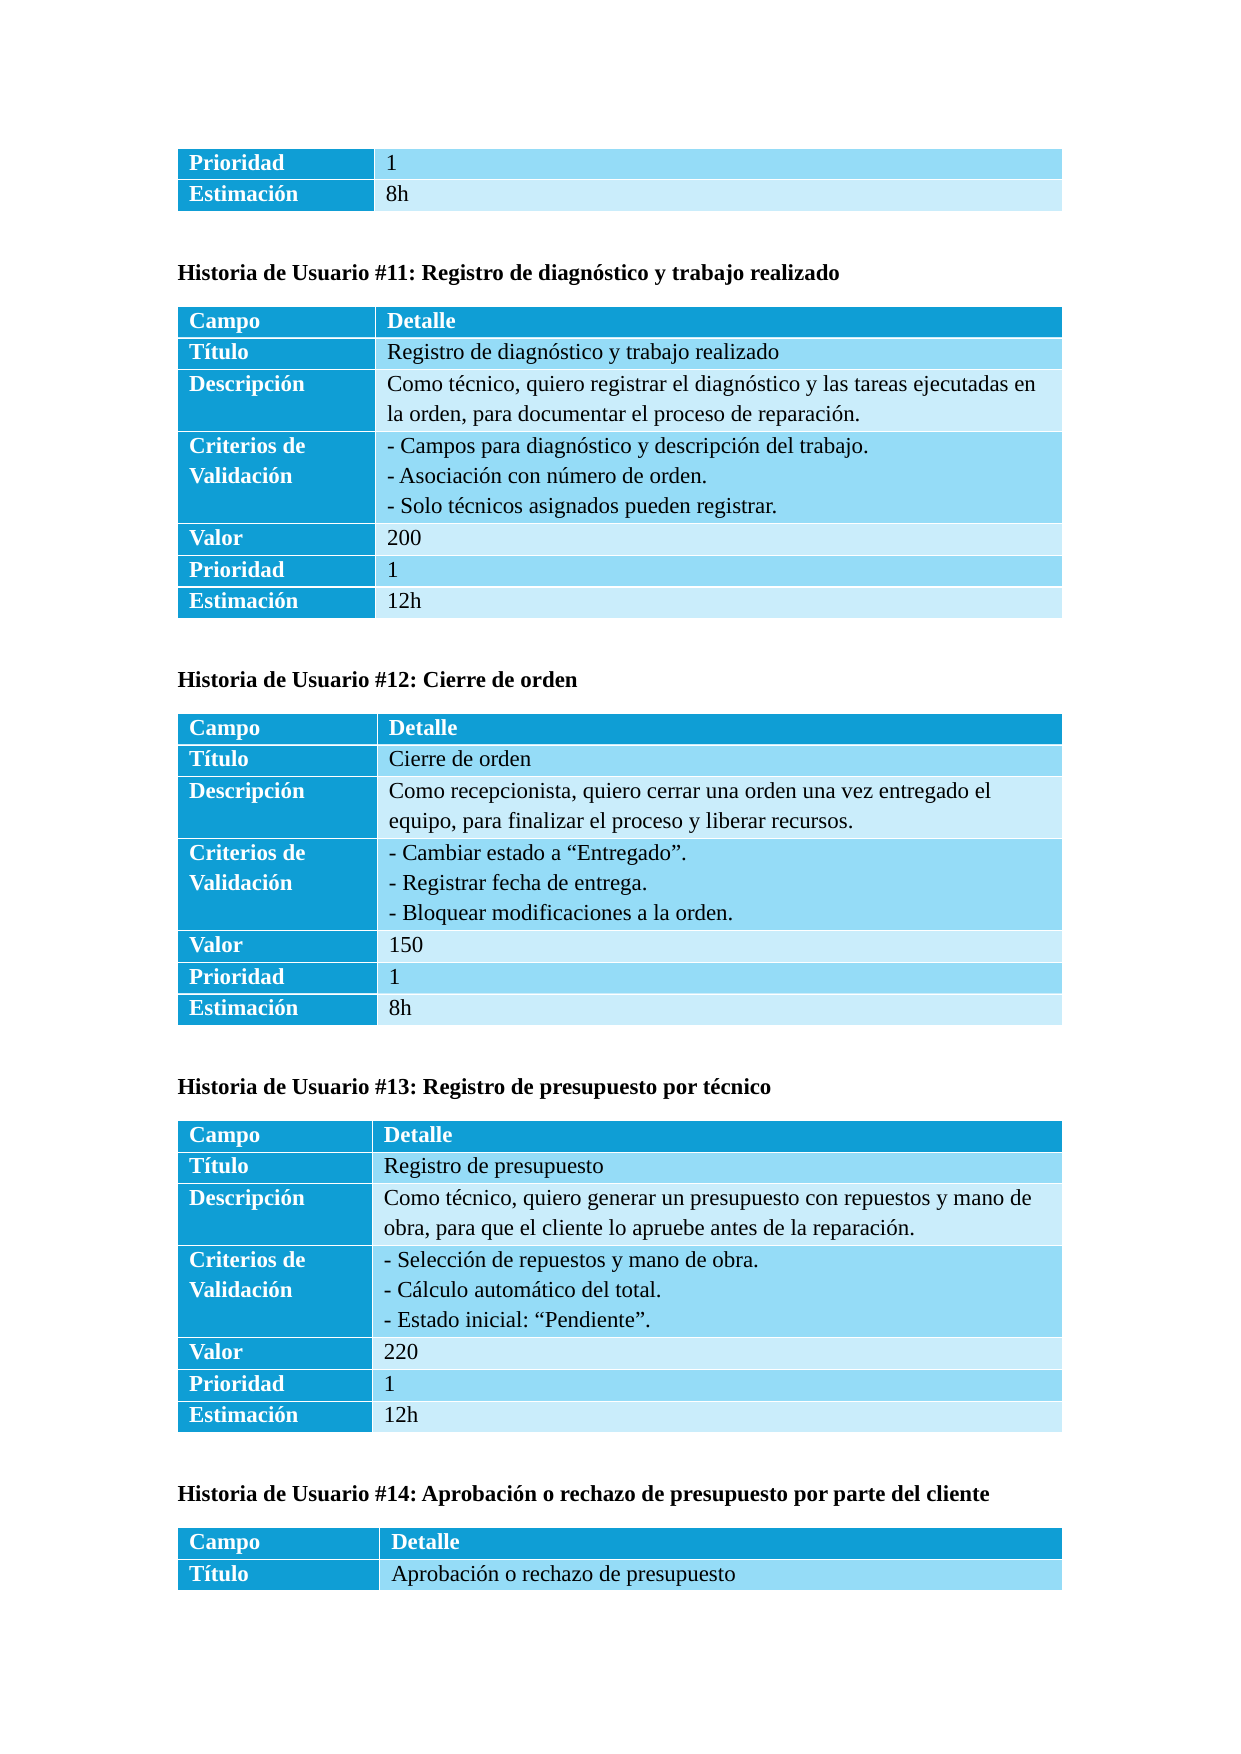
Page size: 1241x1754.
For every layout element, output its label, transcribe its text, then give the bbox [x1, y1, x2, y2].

table_cell 8h [375, 180, 1062, 211]
table_cell Título [178, 746, 377, 776]
table_cell 200 [376, 524, 1062, 555]
text Historia de Usuario #14: Aprobación o rechazo de presupuesto por parte del cliente [177, 1480, 1063, 1506]
table_cell Descripción [178, 1184, 372, 1245]
table_cell Como técnico, quiero registrar el diagnóstico y las tareas ejecutadas en la orden, para documentar el proceso de reparación. [376, 370, 1062, 431]
table_cell 12h [376, 588, 1062, 618]
table_cell Descripción [178, 777, 377, 838]
table_cell Valor [178, 931, 377, 962]
table_cell 12h [373, 1402, 1062, 1432]
table_cell Valor [178, 1338, 372, 1369]
table_cell Prioridad [178, 1370, 372, 1401]
table_header Campo [178, 1121, 372, 1152]
table_cell Título [178, 339, 375, 369]
text Historia de Usuario #13: Registro de presupuesto por técnico [177, 1073, 1063, 1099]
table_cell Estimación [178, 588, 375, 618]
table_cell Prioridad [178, 149, 374, 179]
table_header Detalle [378, 714, 1062, 744]
table_cell Registro de diagnóstico y trabajo realizado [376, 339, 1062, 369]
table_cell Criterios de Validación [178, 839, 377, 930]
table_cell 1 [376, 556, 1062, 586]
table_cell 1 [378, 963, 1062, 993]
text Historia de Usuario #12: Cierre de orden [177, 666, 1063, 692]
table_header Campo [178, 307, 375, 337]
table_cell Aprobación o rechazo de presupuesto [380, 1560, 1062, 1590]
table_cell - Selección de repuestos y mano de obra. - Cálculo automático del total. - Estado inicial: “Pendiente”. [373, 1246, 1062, 1337]
table_header Detalle [376, 307, 1062, 337]
table_cell 8h [378, 995, 1062, 1025]
table_cell Como recepcionista, quiero cerrar una orden una vez entregado el equipo, para finalizar el proceso y liberar recursos. [378, 777, 1062, 838]
table_cell Criterios de Validación [178, 432, 375, 523]
table_cell Descripción [178, 370, 375, 431]
text Historia de Usuario #11: Registro de diagnóstico y trabajo realizado [177, 259, 1063, 285]
table_header Campo [178, 1528, 379, 1559]
table_cell Estimación [178, 1402, 372, 1432]
table_cell Valor [178, 524, 375, 555]
table_cell - Campos para diagnóstico y descripción del trabajo. - Asociación con número de orden. - Solo técnicos asignados pueden registrar. [376, 432, 1062, 523]
table_cell Criterios de Validación [178, 1246, 372, 1337]
table_header Campo [178, 714, 377, 744]
table_cell 150 [378, 931, 1062, 962]
table_cell Registro de presupuesto [373, 1153, 1062, 1183]
table_cell 220 [373, 1338, 1062, 1369]
table_cell Como técnico, quiero generar un presupuesto con repuestos y mano de obra, para que el cliente lo apruebe antes de la reparación. [373, 1184, 1062, 1245]
table_cell Título [178, 1560, 379, 1590]
table_header Detalle [380, 1528, 1062, 1559]
table_header Detalle [373, 1121, 1062, 1152]
table_cell Cierre de orden [378, 746, 1062, 776]
table_cell Título [178, 1153, 372, 1183]
table_cell 1 [373, 1370, 1062, 1401]
table_cell Prioridad [178, 556, 375, 586]
table_cell Estimación [178, 995, 377, 1025]
table_cell Prioridad [178, 963, 377, 993]
table_cell Estimación [178, 180, 374, 211]
table_cell 1 [375, 149, 1062, 179]
table_cell - Cambiar estado a “Entregado”. - Registrar fecha de entrega. - Bloquear modificaciones a la orden. [378, 839, 1062, 930]
